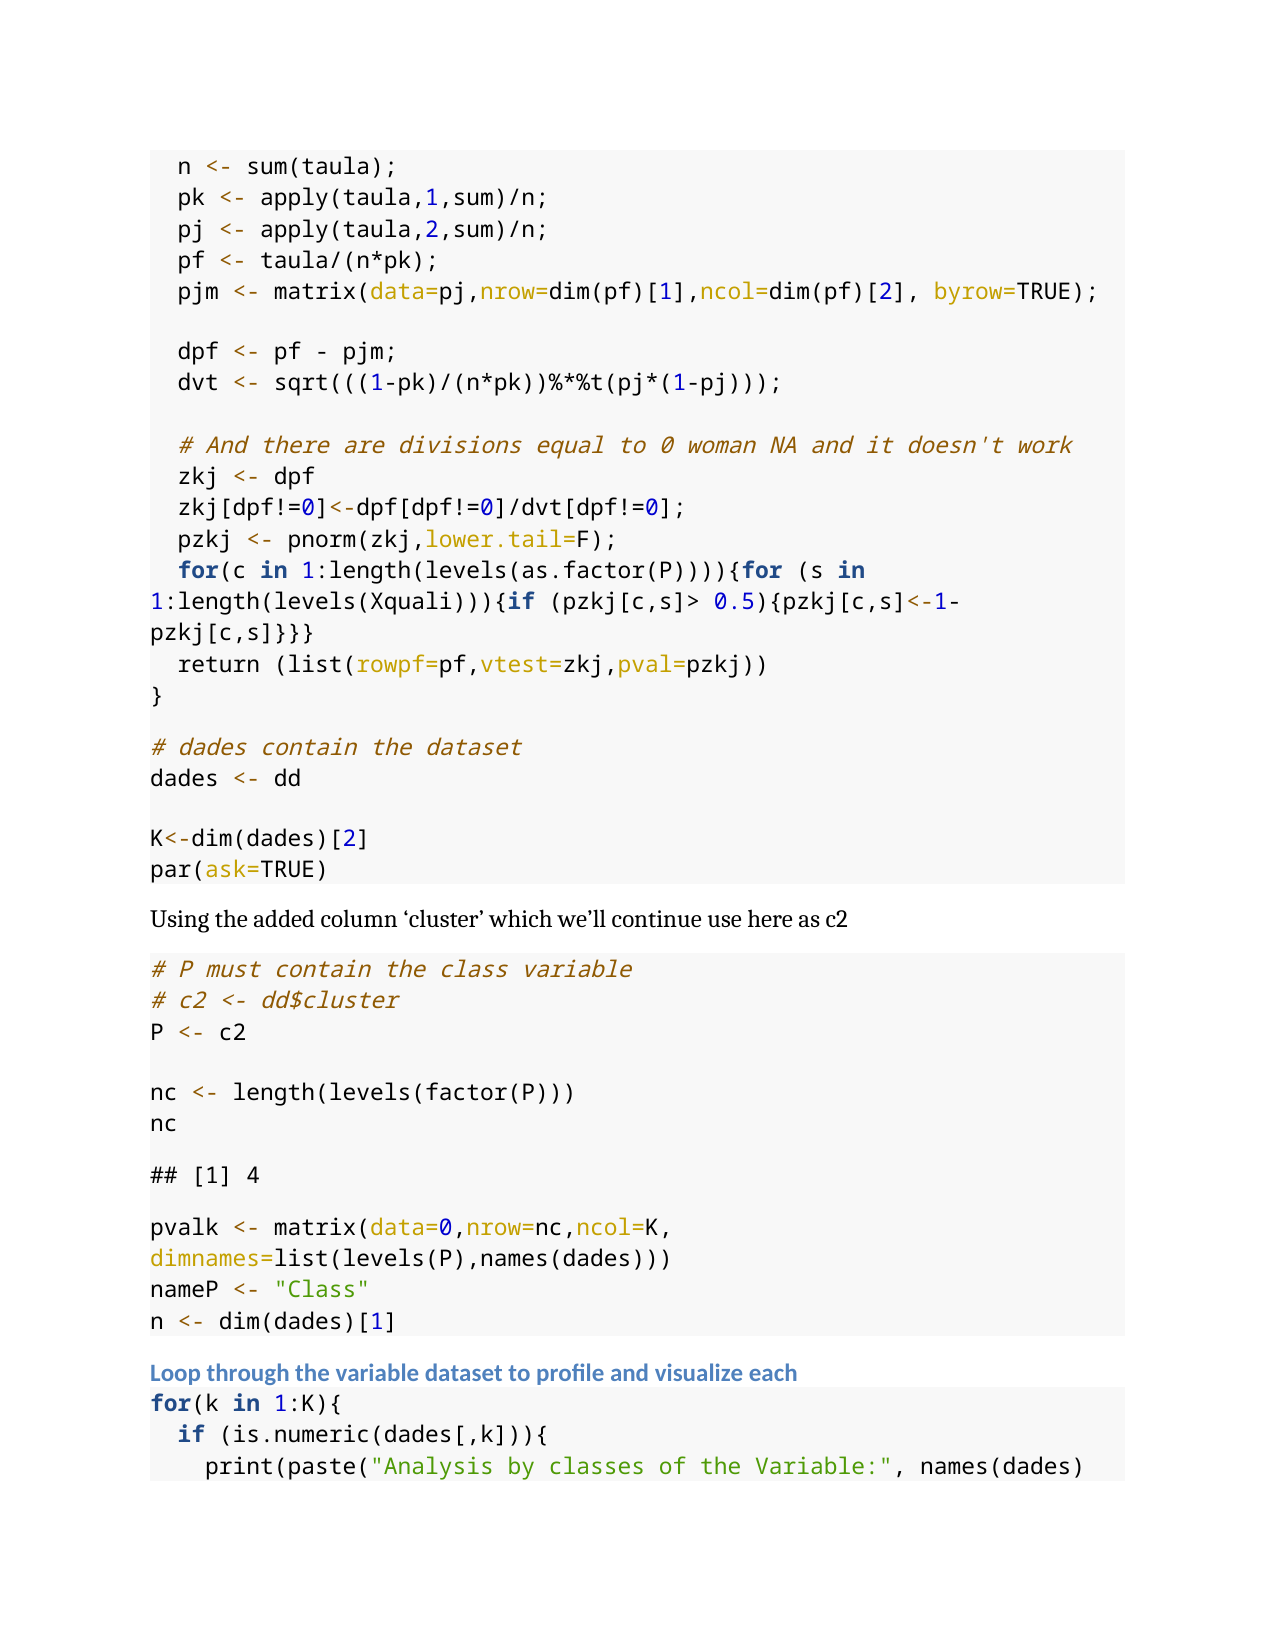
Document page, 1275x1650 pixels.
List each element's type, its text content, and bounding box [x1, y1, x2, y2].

text # dades contain the dataset dades <- dd K<-dim(dades)[2] par(ask=TRUE) [150, 731, 1125, 884]
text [150, 1387, 1125, 1481]
text ## [1] 4 [150, 1159, 1125, 1190]
text # P must contain the class variable # c2 <- dd$cluster P <- c2 nc <- length(levels(factor(P))) nc [150, 953, 1125, 1138]
subtitle Loop through the variable dataset to profile and visualize each [150, 1357, 1125, 1387]
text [150, 150, 1125, 710]
text Using the added column ‘cluster’ which we’ll continue use here as c2 [150, 905, 1125, 934]
text pvalk <- matrix(data=0,nrow=nc,ncol=K, dimnames=list(levels(P),names(dades))) nameP <- "Class" n <- dim(dades)[1] [150, 1211, 1125, 1336]
